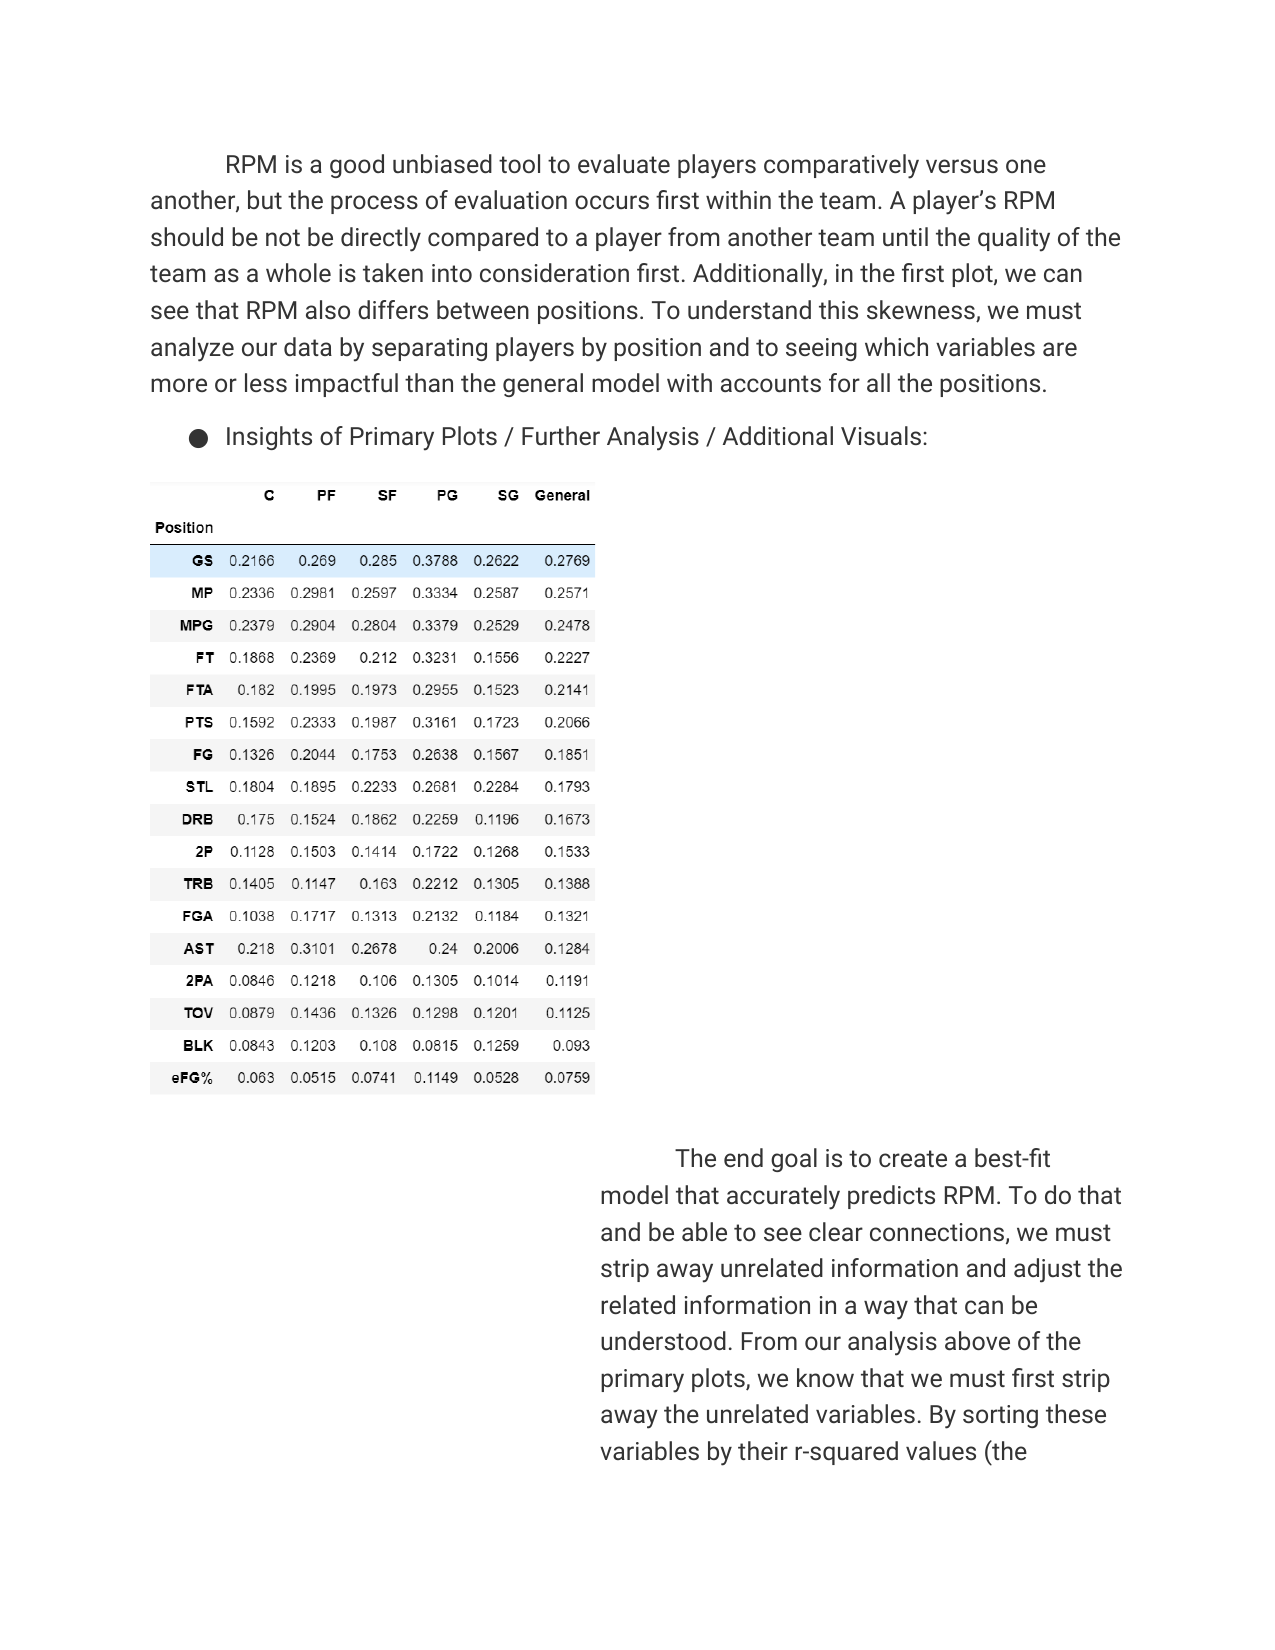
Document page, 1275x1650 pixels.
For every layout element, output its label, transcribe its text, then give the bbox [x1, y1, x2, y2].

text RPM is a good unbiased tool to evaluate players comparatively versus one another, but the process of evaluation occurs first within the team. A player’s RPM should be not be directly compared to a player from another team until the quality of the team as a whole is taken into consideration first. Additionally, in the first plot, we can see that RPM also differs between positions. To understand this skewness, we must analyze our data by separating players by position and to seeing which variables are more or less impactful than the general model with accounts for all the positions. [150, 150, 1125, 399]
list Insights of Primary Plots / Further Analysis / Additional Visuals: [187, 423, 1125, 452]
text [600, 522, 1125, 1466]
picture [150, 482, 596, 1095]
